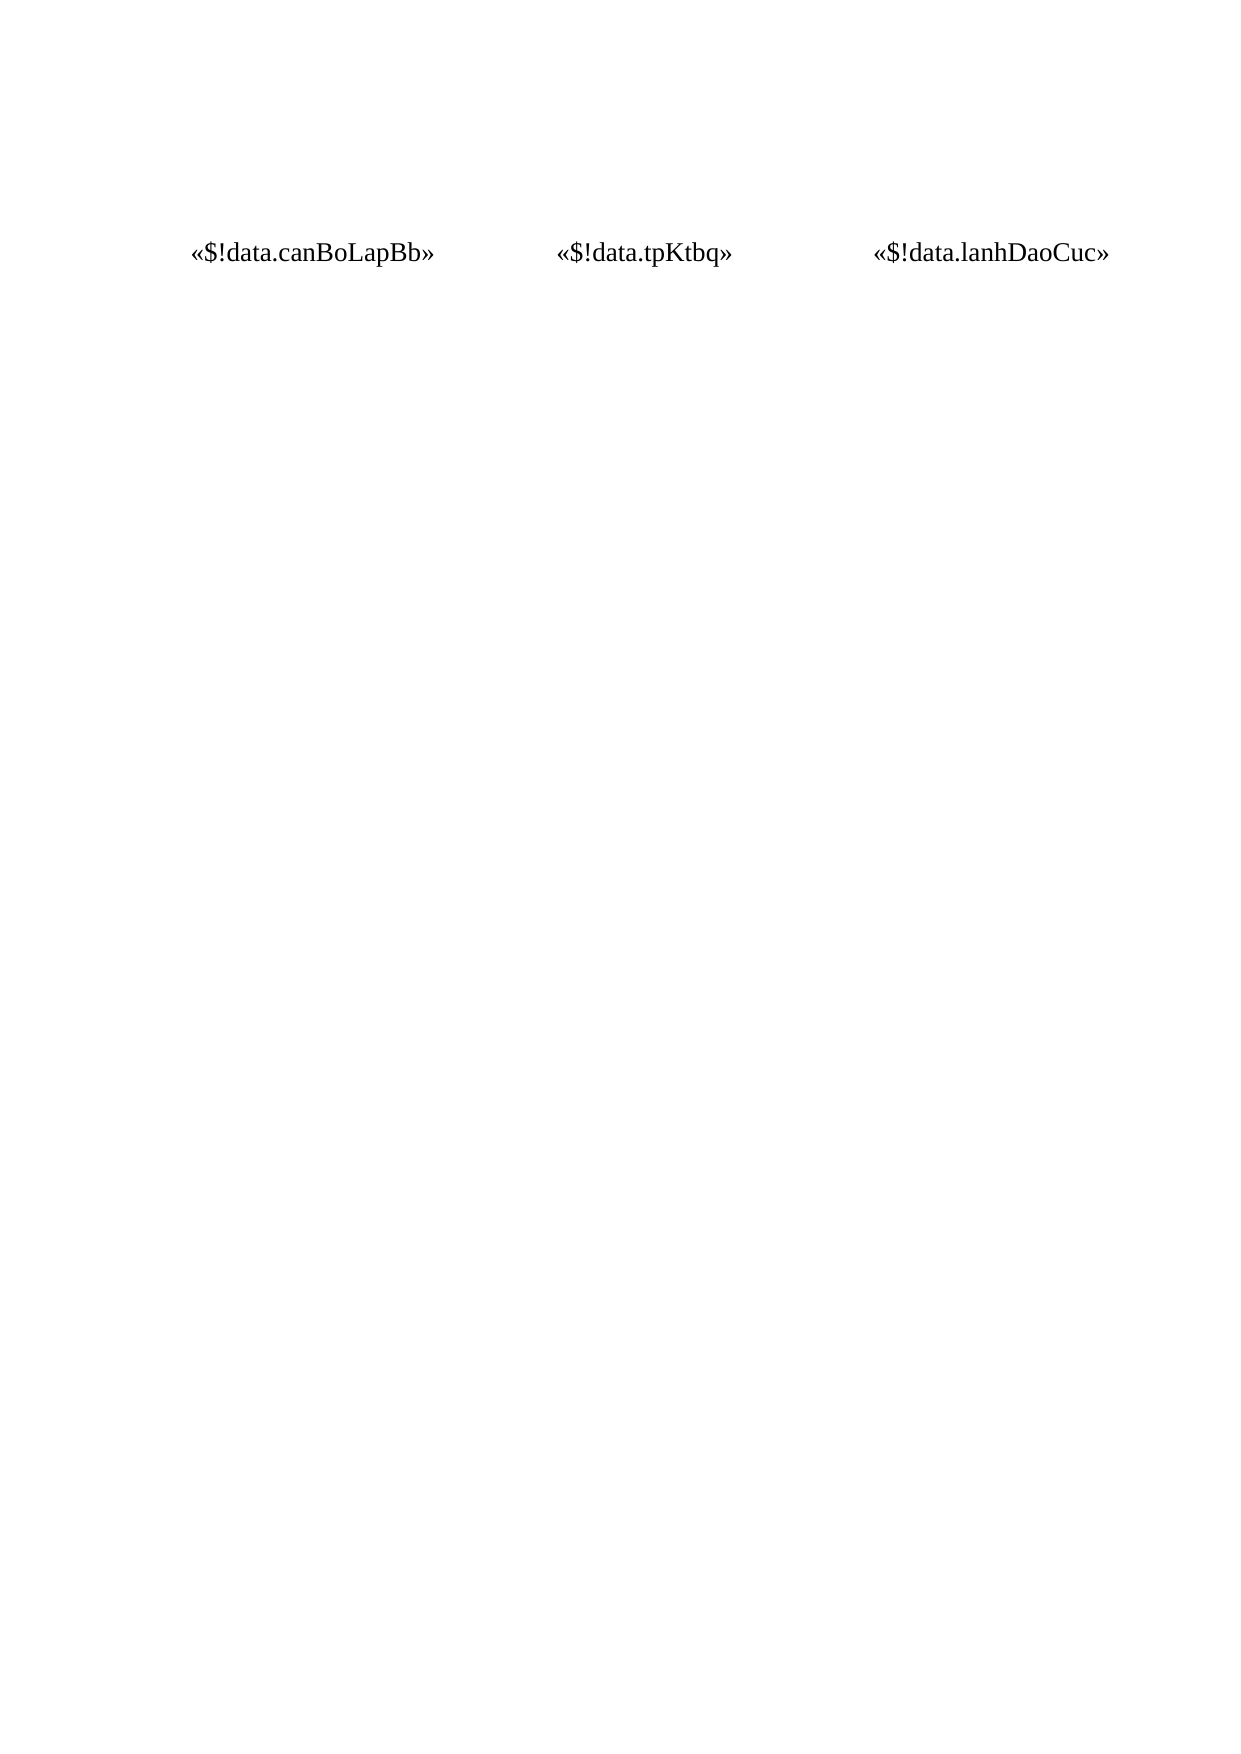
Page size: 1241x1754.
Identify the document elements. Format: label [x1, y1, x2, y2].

table_header [480, 150, 808, 313]
table_header [145, 150, 480, 313]
table_header [809, 150, 1174, 313]
